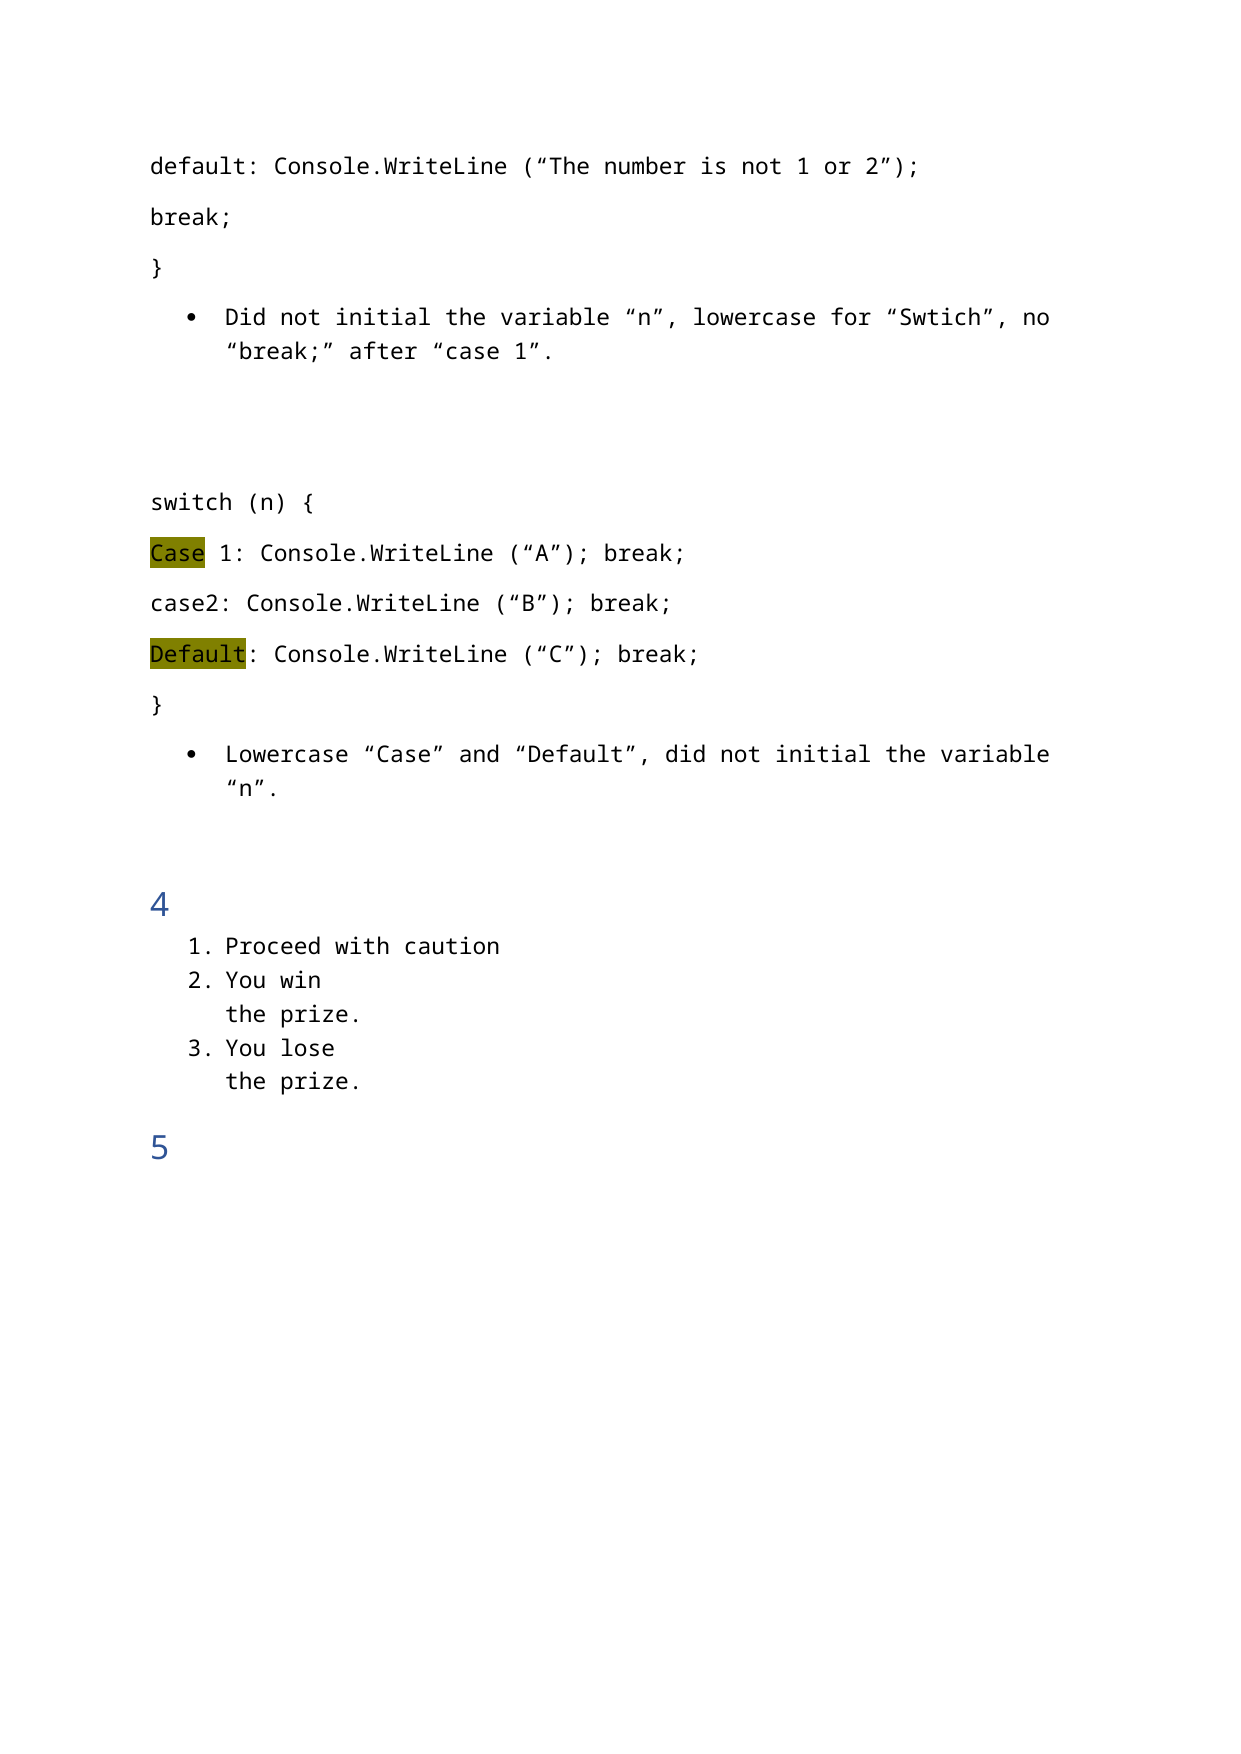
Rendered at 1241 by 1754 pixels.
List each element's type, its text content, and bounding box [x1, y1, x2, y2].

text break; [150, 200, 1090, 232]
text switch (n) { [150, 486, 1090, 517]
text case2: Console.WriteLine (“B”); break; [150, 587, 1090, 618]
list Proceed with caution [187, 930, 1090, 961]
text Default: Console.WriteLine (“C”); break; [150, 637, 1090, 669]
list Lowercase “Case” and “Default”, did not initial the variable “n”. [187, 738, 1090, 803]
text } [150, 251, 1090, 282]
list Did not initial the variable “n”, lowercase for “Swtich”, no “break;” after “case 1”. [187, 301, 1090, 366]
text default: Console.WriteLine (“The number is not 1 or 2”); [150, 150, 1090, 181]
list You win the prize. [187, 964, 1090, 1029]
subtitle 4 [150, 881, 1090, 927]
text Case 1: Console.WriteLine (“A”); break; [205, 537, 1090, 568]
subtitle 5 [150, 1124, 1090, 1169]
text } [150, 688, 1090, 719]
list You lose the prize. [187, 1031, 1090, 1096]
